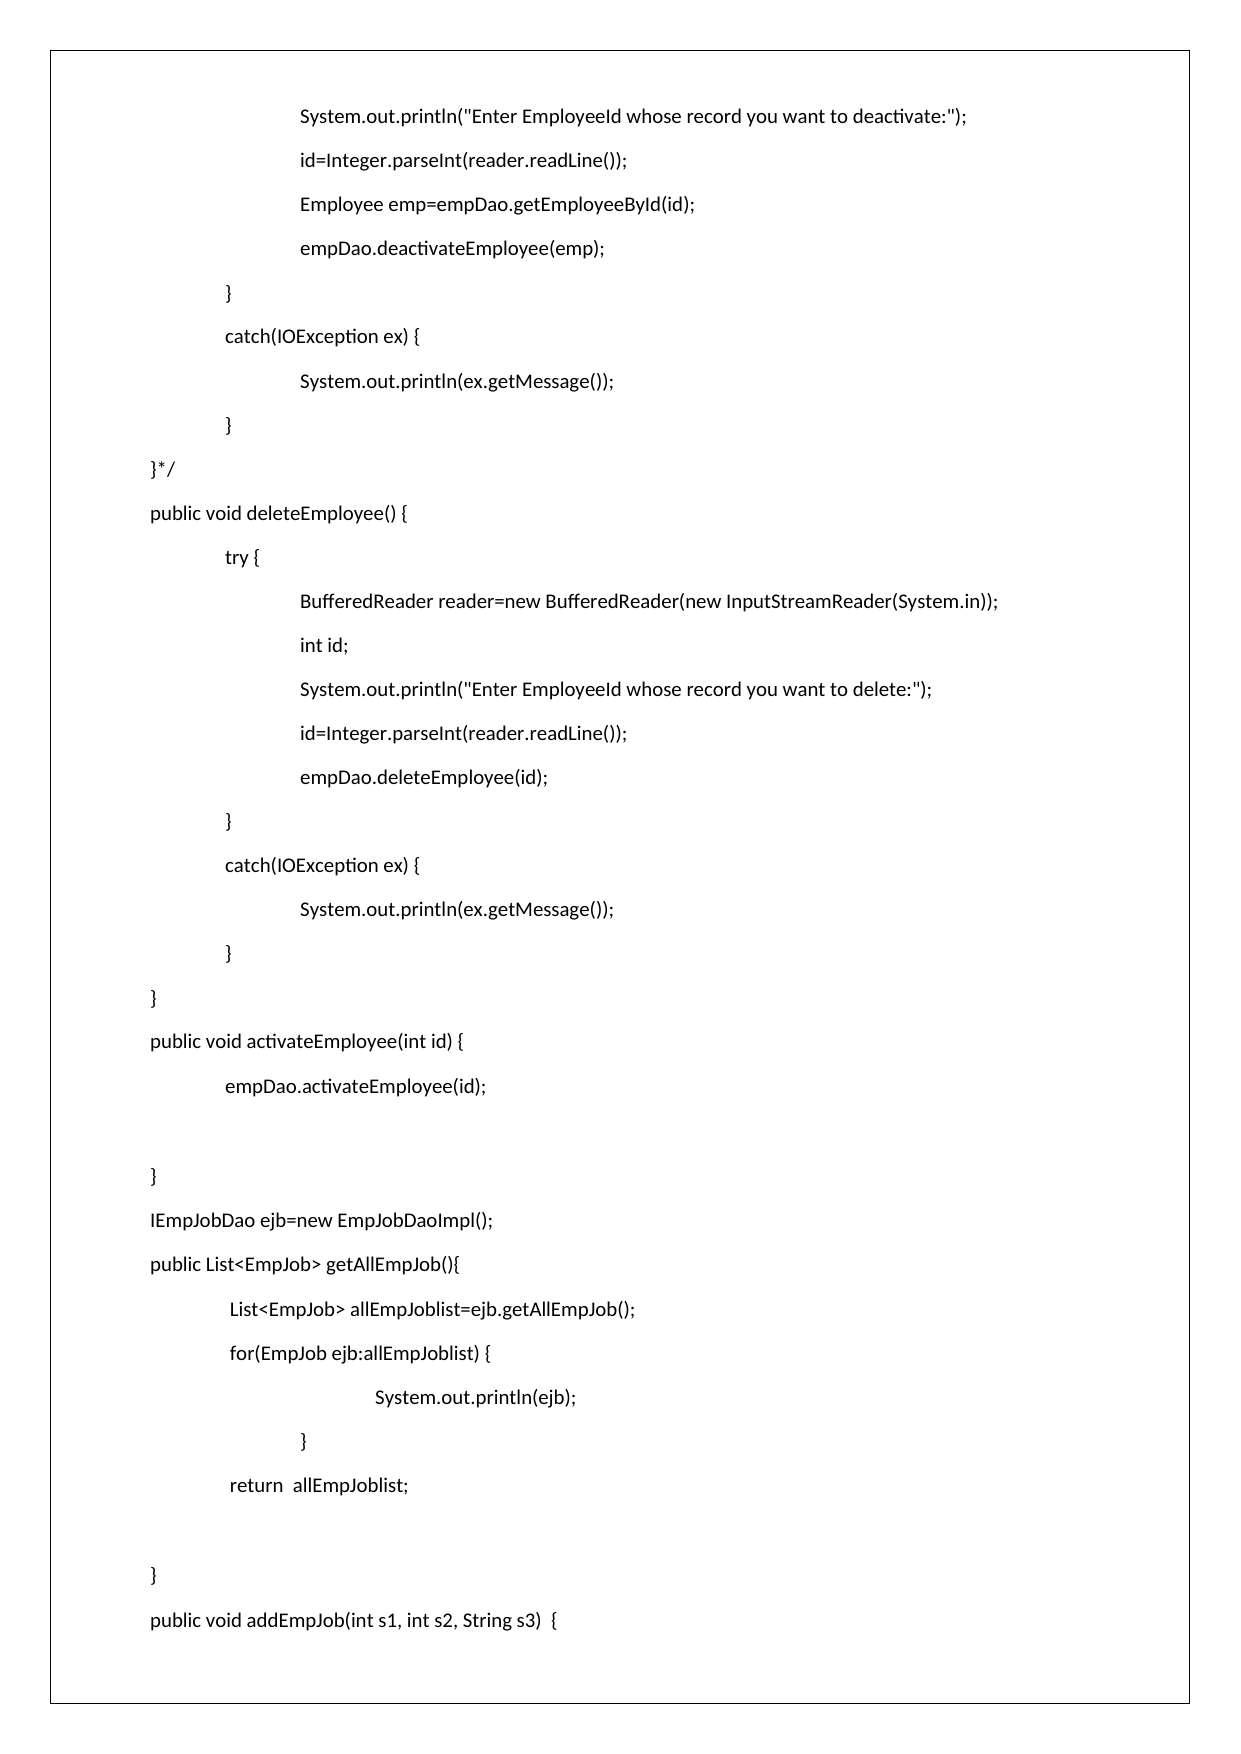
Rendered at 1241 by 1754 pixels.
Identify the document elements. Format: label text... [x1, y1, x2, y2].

text List<EmpJob> allEmpJoblist=ejb.getAllEmpJob(); [76, 1296, 1169, 1321]
text public void deleteEmployee() { [76, 500, 1169, 525]
text Employee emp=empDao.getEmployeeById(id); [76, 192, 1169, 217]
text public List<EmpJob> getAllEmpJob(){ [76, 1252, 1169, 1277]
text }*/ [76, 456, 1169, 481]
text return allEmpJoblist; [76, 1472, 1169, 1497]
text public void addEmpJob(int s1, int s2, String s3) { [76, 1607, 1169, 1632]
text } [76, 1563, 1169, 1588]
text System.out.println(ejb); [76, 1384, 1169, 1409]
text } [76, 808, 1169, 834]
text try { [76, 544, 1169, 569]
text IEmpJobDao ejb=new EmpJobDaoImpl(); [76, 1208, 1169, 1233]
text catch(IOException ex) { [76, 852, 1169, 878]
text BufferedReader reader=new BufferedReader(new InputStreamReader(System.in)); [76, 588, 1169, 613]
text catch(IOException ex) { [76, 324, 1169, 349]
text System.out.println("Enter EmployeeId whose record you want to deactivate:"); [76, 103, 1169, 129]
text id=Integer.parseInt(reader.readLine()); [76, 147, 1169, 173]
text } [76, 1428, 1169, 1453]
text System.out.println(ex.getMessage()); [76, 368, 1169, 393]
text empDao.activateEmployee(id); [76, 1073, 1169, 1098]
text empDao.deleteEmployee(id); [76, 764, 1169, 790]
text int id; [76, 632, 1169, 658]
text System.out.println(ex.getMessage()); [76, 897, 1169, 922]
text public void activateEmployee(int id) { [76, 1029, 1169, 1054]
text } [76, 280, 1169, 305]
text } [76, 1163, 1169, 1189]
text for(EmpJob ejb:allEmpJoblist) { [76, 1340, 1169, 1365]
text id=Integer.parseInt(reader.readLine()); [76, 720, 1169, 746]
text } [76, 412, 1169, 437]
text } [76, 941, 1169, 966]
text System.out.println("Enter EmployeeId whose record you want to delete:"); [76, 676, 1169, 702]
text } [76, 985, 1169, 1010]
text empDao.deactivateEmployee(emp); [76, 236, 1169, 261]
